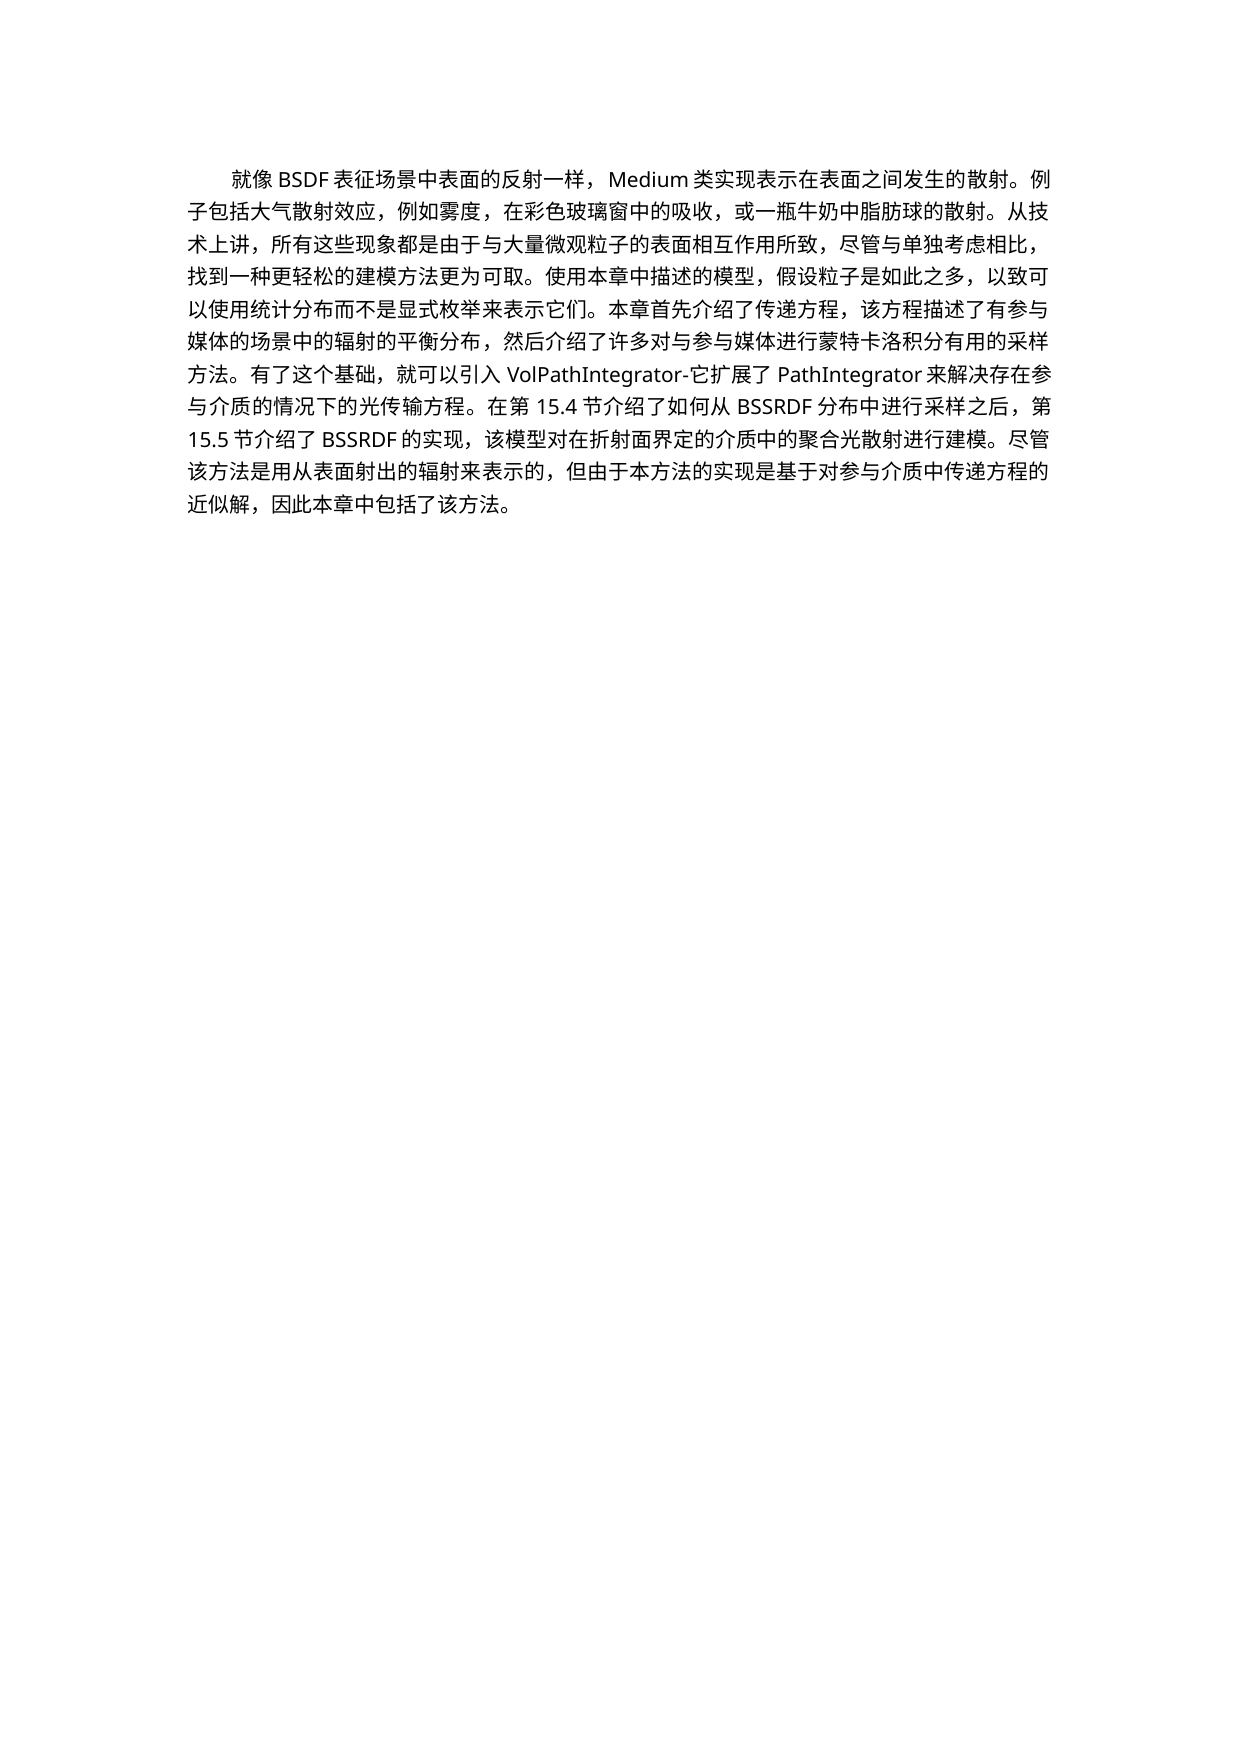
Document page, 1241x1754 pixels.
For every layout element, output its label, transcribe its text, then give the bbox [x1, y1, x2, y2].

text 就像BSDF表征场景中表面的反射一样，Medium类实现表示在表面之间发生的散射。例子包括大气散射效应，例如雾度，在彩色玻璃窗中的吸收，或一瓶牛奶中脂肪球的散射。从技术上讲，所有这些现象都是由于与大量微观粒子的表面相互作用所致，尽管与单独考虑相比，找到一种更轻松的建模方法更为可取。使用本章中描述的模型，假设粒子是如此之多，以致可以使用统计分布而不是显式枚举来表示它们。本章首先介绍了传递方程，该方程描述了有参与媒体的场景中的辐射的平衡分布，然后介绍了许多对与参与媒体进行蒙特卡洛积分有用的采样方法。有了这个基础，就可以引入VolPathIntegrator-它扩展了PathIntegrator来解决存在参与介质的情况下的光传输方程。在第15.4节介绍了如何从BSSRDF分布中进行采样之后，第15.5节介绍了BSSRDF的实现，该模型对在折射面界定的介质中的聚合光散射进行建模。尽管该方法是用从表面射出的辐射来表示的，但由于本方法的实现是基于对参与介质中传递方程的近似解，因此本章中包括了该方法。 [187, 162, 1053, 519]
